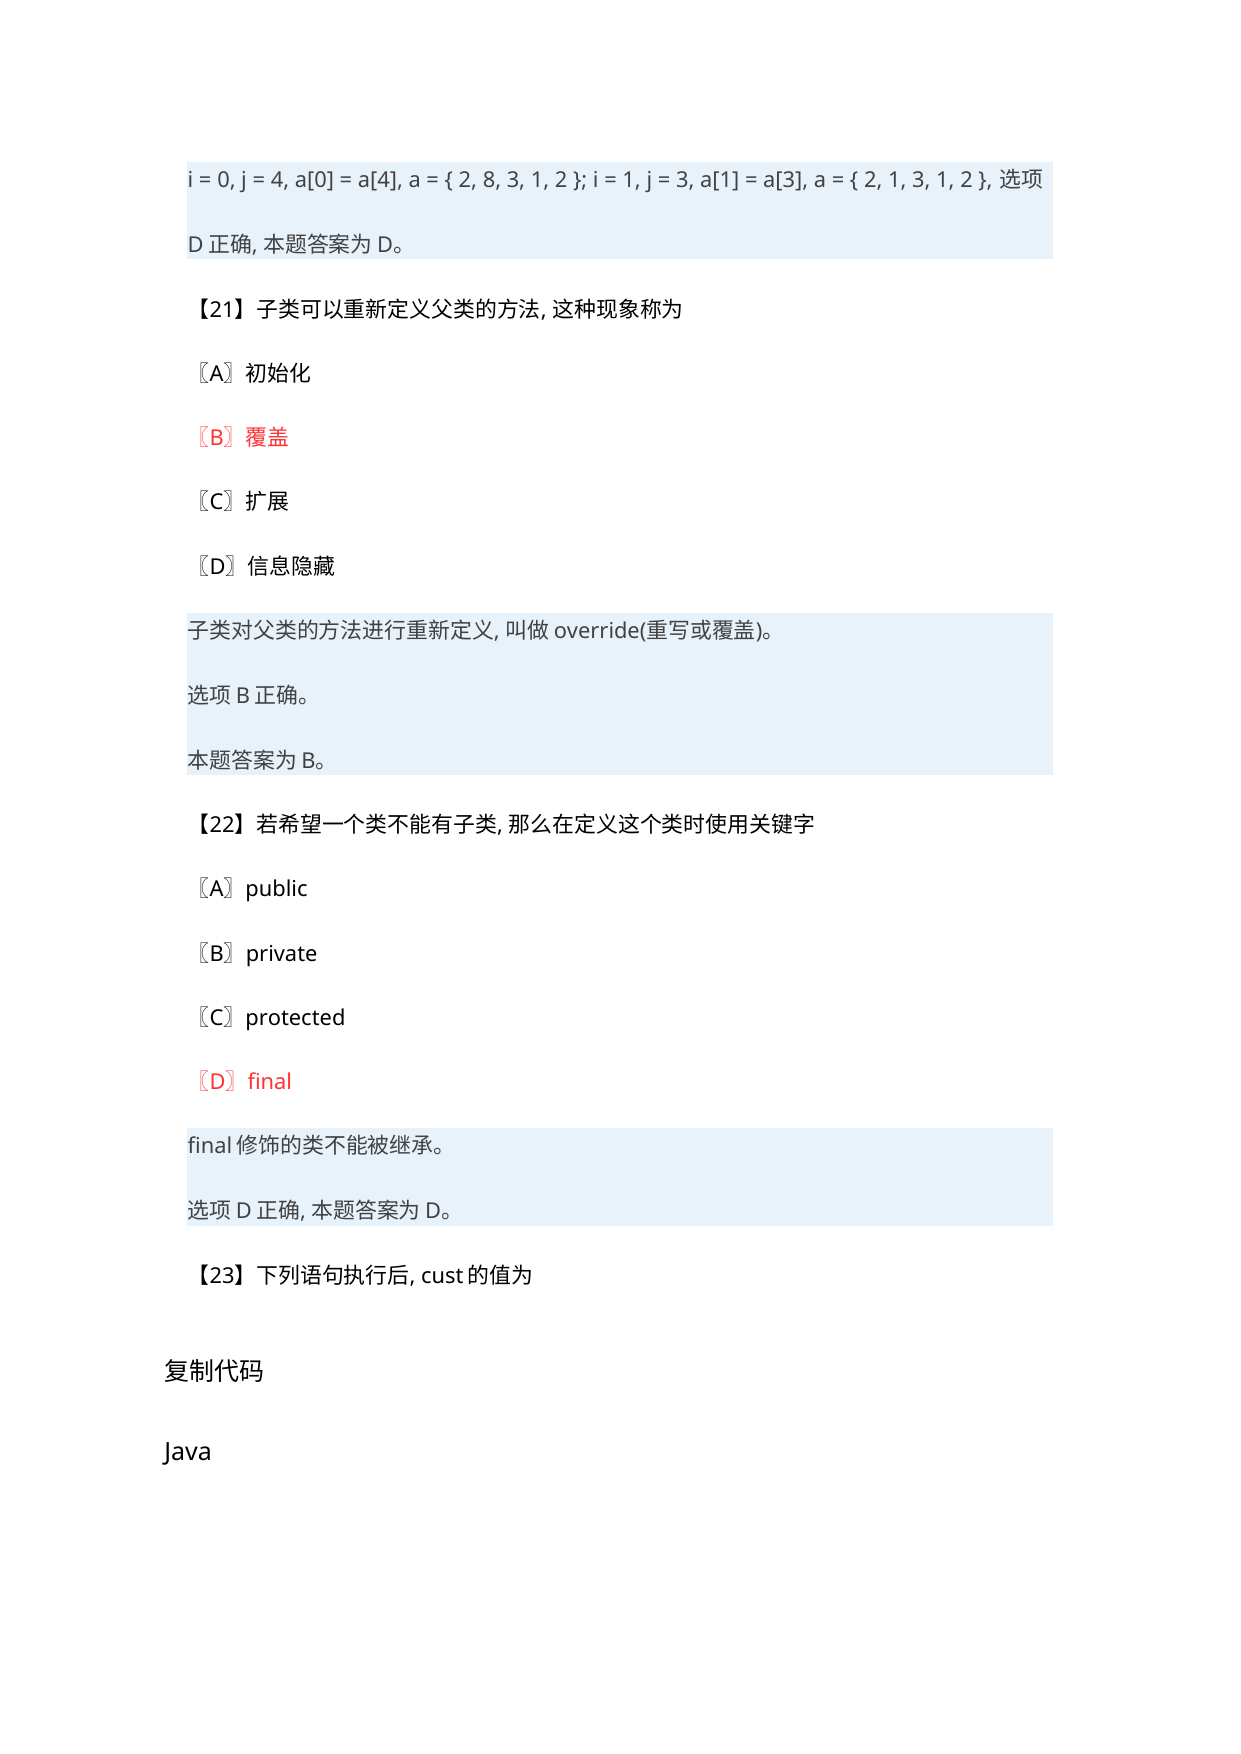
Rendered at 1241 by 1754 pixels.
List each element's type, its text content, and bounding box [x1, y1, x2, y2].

text Java [164, 1418, 1076, 1483]
text 〖D〗final [187, 1064, 1053, 1096]
text 〖C〗扩展 [187, 484, 1053, 517]
text 子类对父类的方法进行重新定义, 叫做override(重写或覆盖)。 选项B正确。 本题答案为B。 [187, 613, 1053, 775]
text 复制代码 [164, 1337, 1076, 1402]
text 〖B〗覆盖 [187, 420, 1053, 452]
text 〖C〗protected [187, 1000, 1053, 1032]
text 【21】子类可以重新定义父类的方法, 这种现象称为 [187, 291, 1053, 324]
text final修饰的类不能被继承。 选项D正确, 本题答案为D。 [187, 1128, 1053, 1226]
text 〖A〗public [187, 871, 1053, 904]
text 〖B〗private [187, 935, 1053, 968]
text 【22】若希望一个类不能有子类, 那么在定义这个类时使用关键字 [187, 807, 1053, 839]
text 〖D〗信息隐藏 [187, 548, 1053, 581]
text i = 0, j = 4, a[0] = a[4], a = { 2, 8, 3, 1, 2 }; i = 1, j = 3, a[1] = a[3], a = { 2, 1, 3, 1, 2 }, 选项D正确, 本题答案为D。 [187, 162, 1053, 259]
text 【23】下列语句执行后, cust的值为 [187, 1257, 1053, 1290]
text 〖A〗初始化 [187, 356, 1053, 388]
